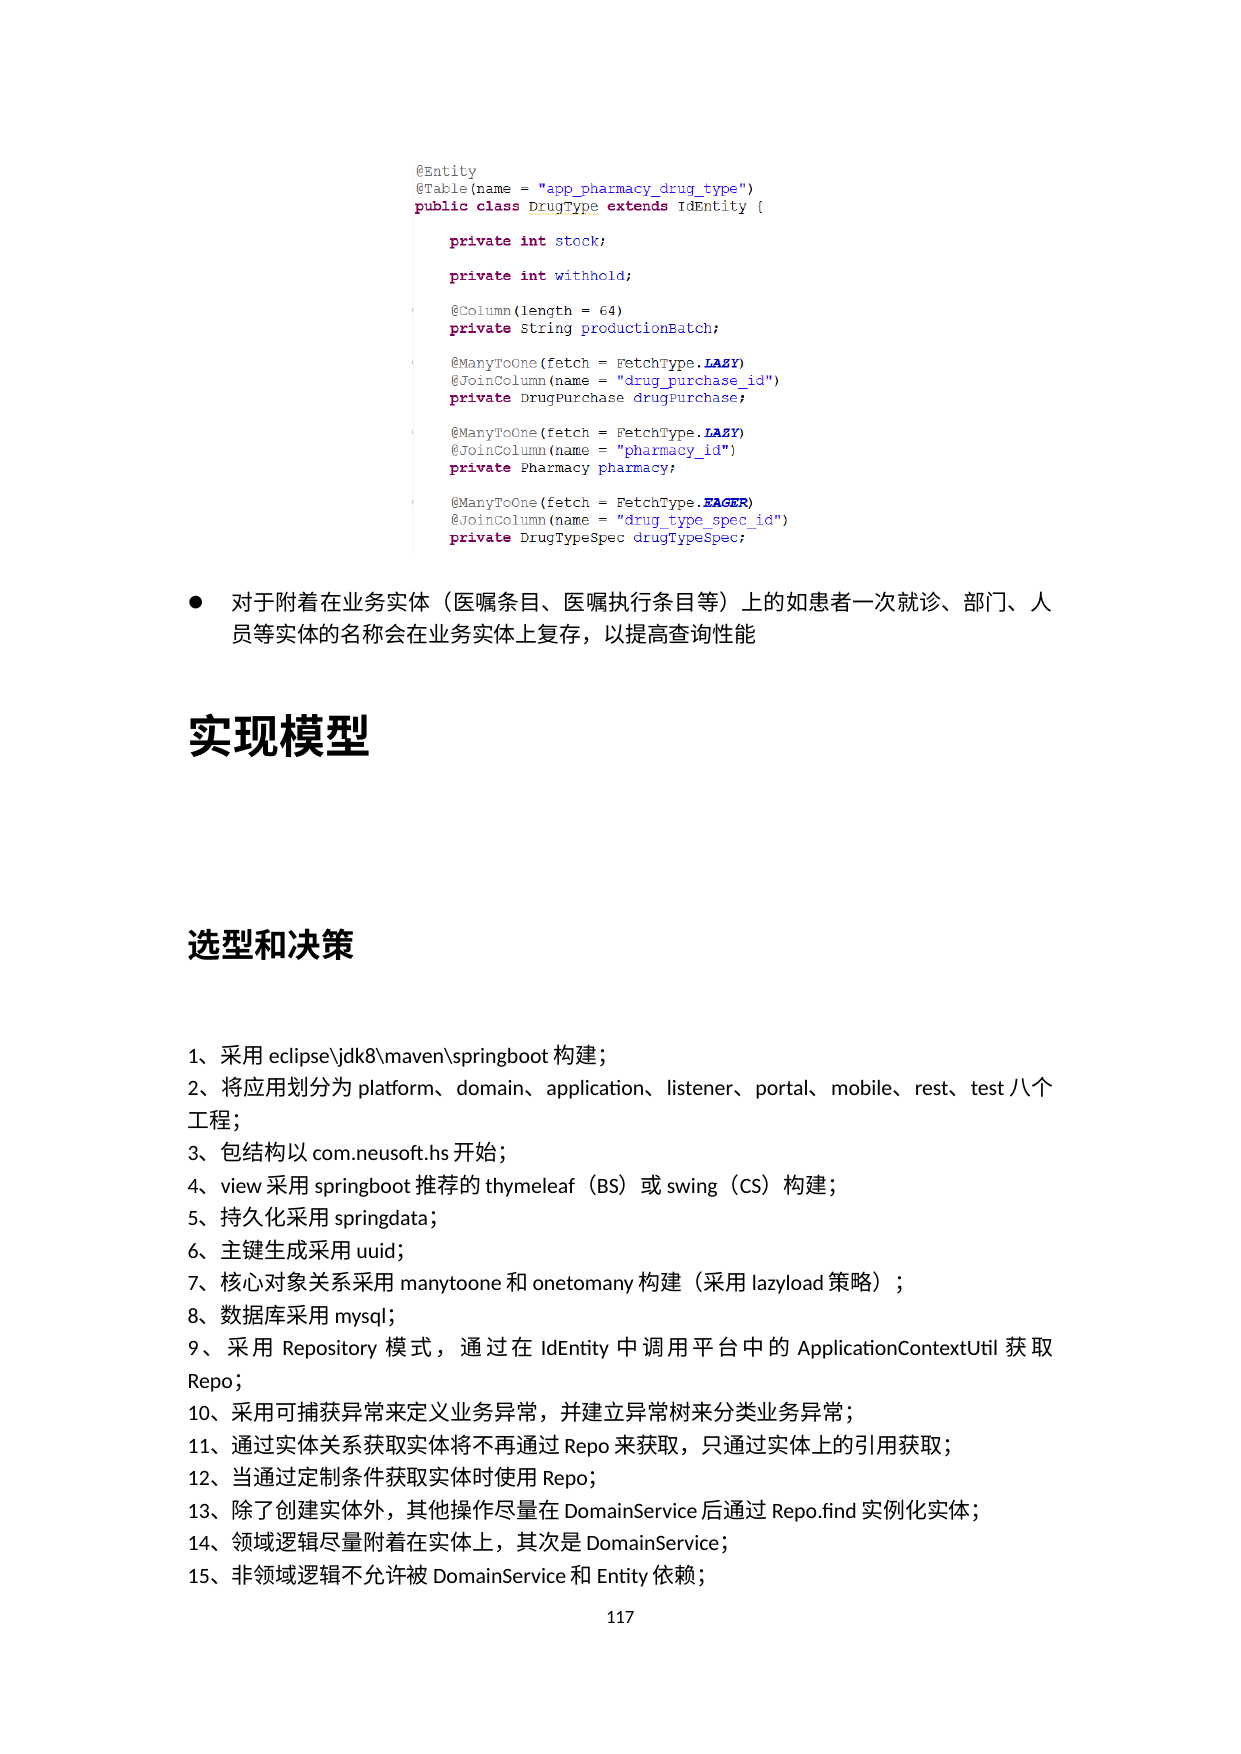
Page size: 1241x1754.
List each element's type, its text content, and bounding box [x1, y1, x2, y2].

text 5、持久化采用springdata； [187, 1200, 1053, 1232]
text 4、view采用springboot推荐的thymeleaf（BS）或swing（CS）构建； [187, 1167, 1053, 1200]
text 3、包结构以com.neusoft.hs开始； [187, 1135, 1053, 1167]
text 9、采用Repository模式，通过在IdEntity中调用平台中的ApplicationContextUtil获取Repo； [187, 1330, 1053, 1395]
text 6、主键生成采用uuid； [187, 1232, 1053, 1265]
subtitle 选型和决策 [187, 910, 1053, 975]
text 14、领域逻辑尽量附着在实体上，其次是DomainService； [187, 1525, 1053, 1557]
text 12、当通过定制条件获取实体时使用Repo； [187, 1460, 1053, 1492]
text 1、采用eclipse\jdk8\maven\springboot构建； [187, 1037, 1053, 1070]
list 对于附着在业务实体（医嘱条目、医嘱执行条目等）上的如患者一次就诊、部门、人员等实体的名称会在业务实体上复存，以提高查询性能 [187, 584, 1053, 649]
text 7、核心对象关系采用manytoone和onetomany构建（采用lazyload策略）； [187, 1265, 1053, 1297]
text 13、除了创建实体外，其他操作尽量在DomainService后通过Repo.find实例化实体； [187, 1492, 1053, 1525]
text 8、数据库采用mysql； [187, 1297, 1053, 1330]
subtitle 实现模型 [187, 685, 1053, 782]
text 2、将应用划分为platform、domain、application、listener、portal、mobile、rest、test八个工程； [187, 1070, 1053, 1135]
text 10、采用可捕获异常来定义业务异常，并建立异常树来分类业务异常； [187, 1395, 1053, 1427]
text 11、通过实体关系获取实体将不再通过Repo来获取，只通过实体上的引用获取； [187, 1427, 1053, 1460]
picture [411, 162, 829, 555]
text 15、非领域逻辑不允许被DomainService和Entity依赖； [187, 1557, 1053, 1590]
